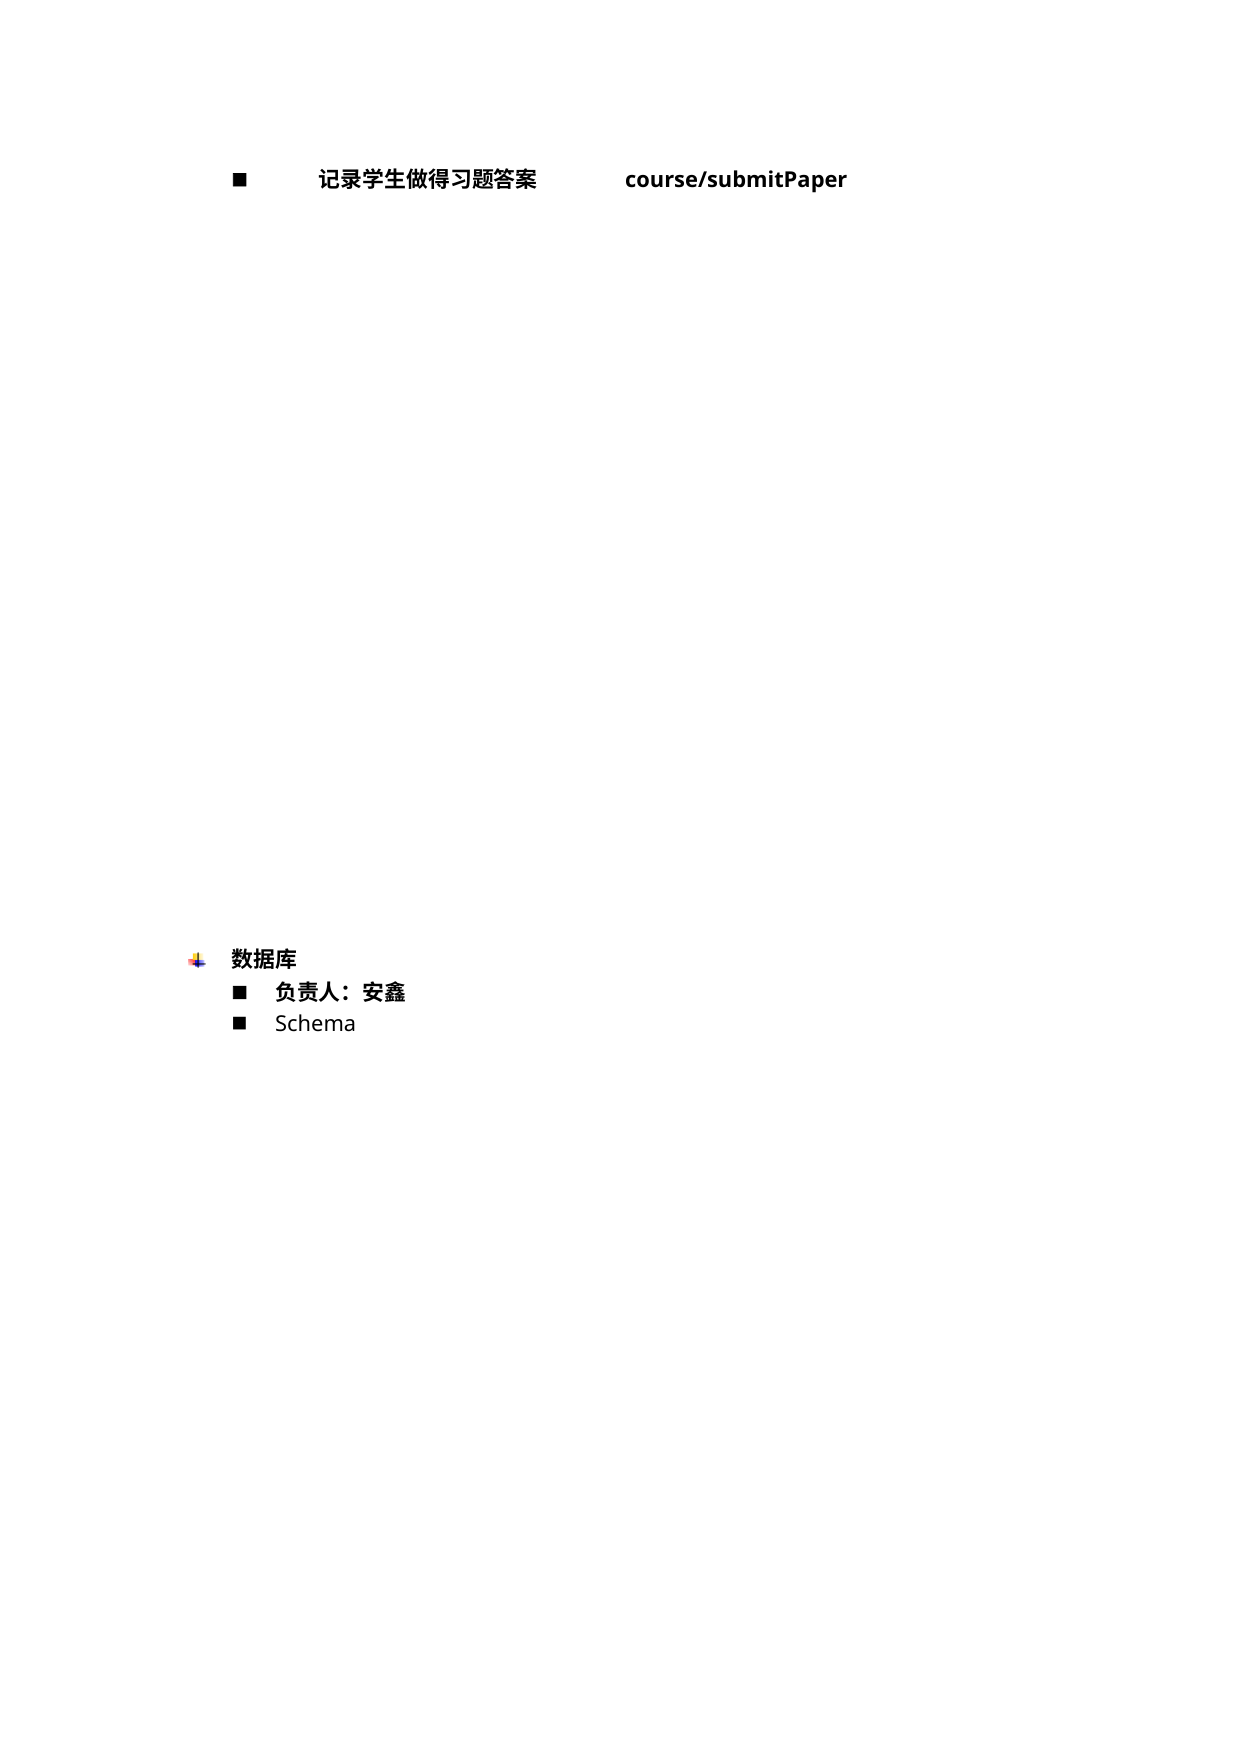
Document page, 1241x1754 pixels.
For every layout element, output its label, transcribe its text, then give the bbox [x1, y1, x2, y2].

list 记录学生做得习题答案 course/submitPaper [231, 162, 1053, 194]
list Schema [231, 1007, 1053, 1039]
list 负责人：安鑫 [231, 974, 1053, 1007]
picture [188, 951, 206, 968]
list 数据库 [187, 942, 1053, 974]
